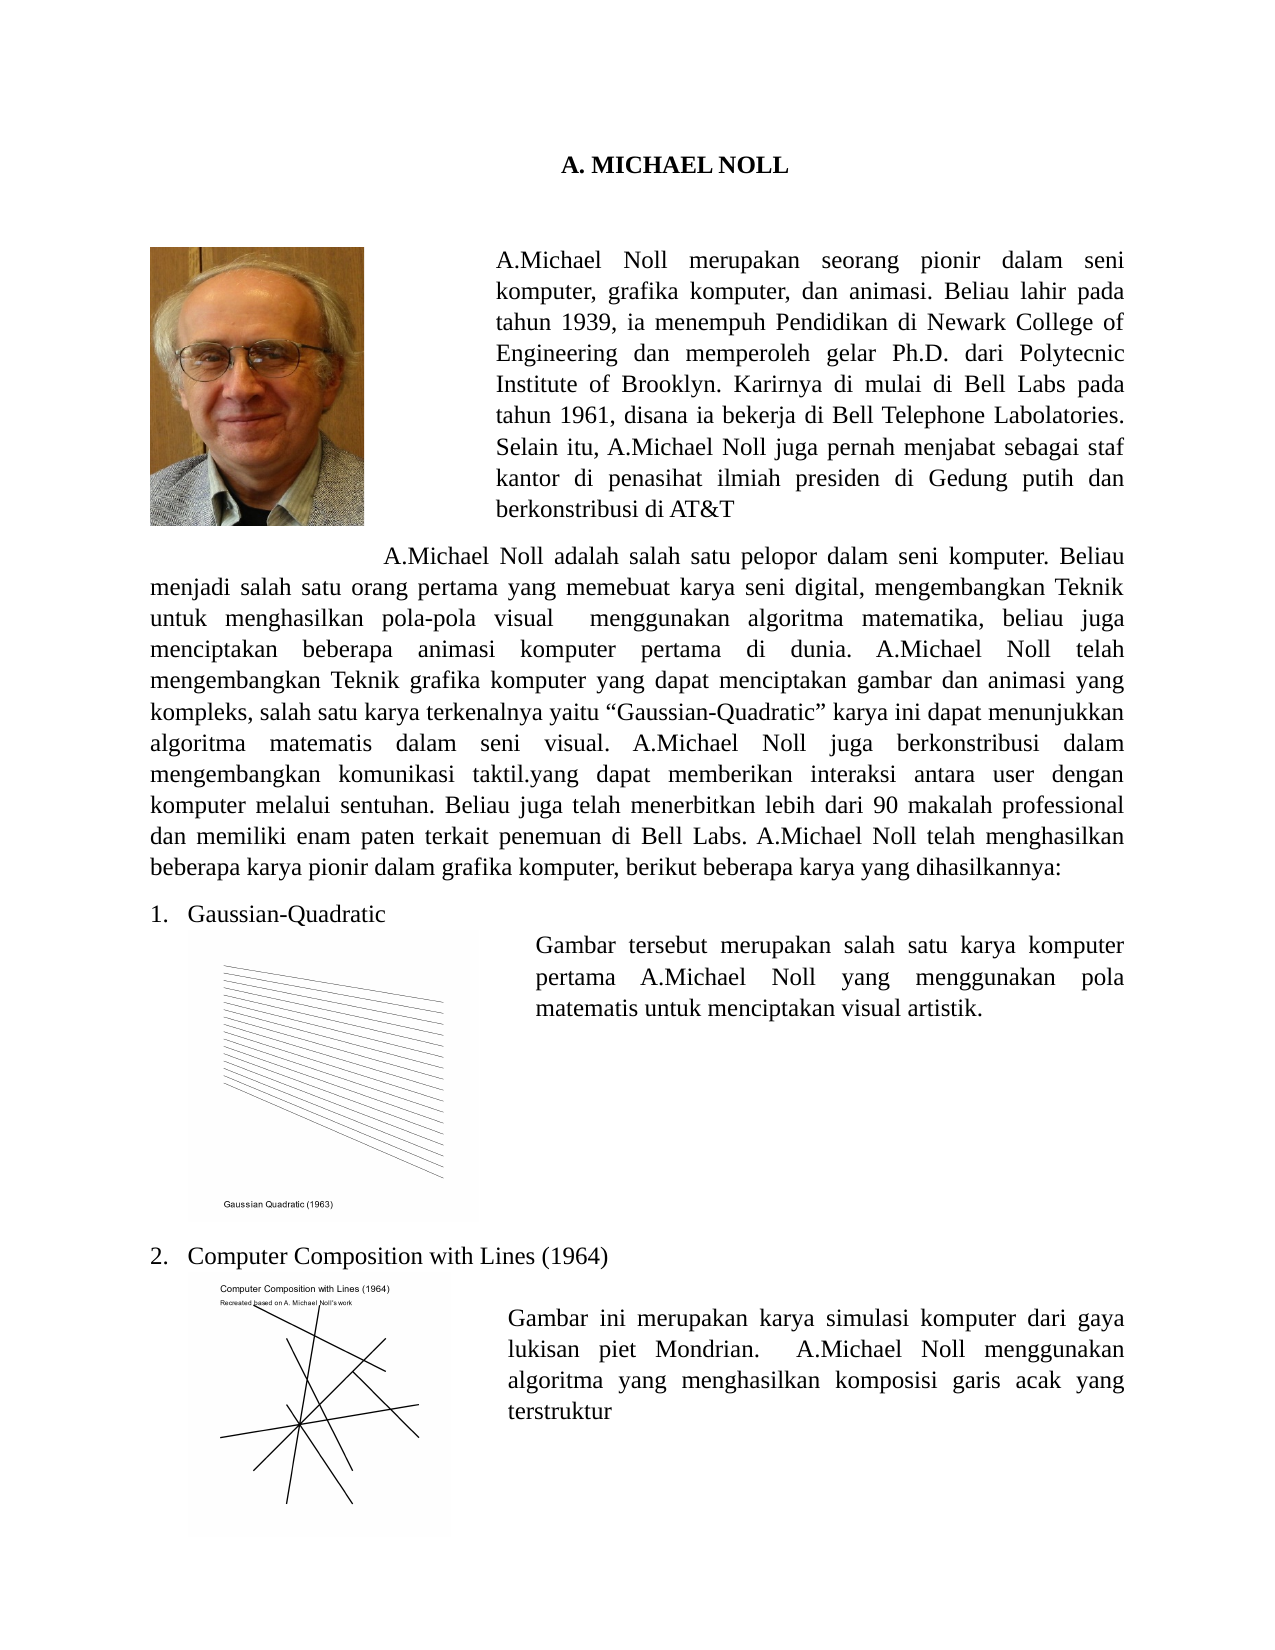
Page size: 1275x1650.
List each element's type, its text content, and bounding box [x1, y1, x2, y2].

list Gambar tersebut merupakan salah satu karya komputer pertama A.Michael Noll yang menggunakan pola matematis untuk menciptakan visual artistik. [480, 931, 1125, 1021]
list Gambar ini merupakan karya simulasi komputer dari gaya lukisan piet Mondrian. A.Michael Noll menggunakan algoritma yang menghasilkan komposisi garis acak yang terstruktur [452, 1303, 1125, 1425]
text A.Michael Noll adalah salah satu pelopor dalam seni komputer. Beliau menjadi salah satu orang pertama yang memebuat karya seni digital, mengembangkan Teknik untuk menghasilkan pola-pola visual menggunakan algoritma matematika, beliau juga menciptakan beberapa animasi komputer pertama di dunia. A.Michael Noll telah mengembangkan Teknik grafika komputer yang dapat menciptakan gambar dan animasi yang kompleks, salah satu karya terkenalnya yaitu “Gaussian-Quadratic” karya ini dapat menunjukkan algoritma matematis dalam seni visual. A.Michael Noll juga berkonstribusi dalam mengembangkan komunikasi taktil.yang dapat memberikan interaksi antara user dengan komputer melalui sentuhan. Beliau juga telah menerbitkan lebih dari 90 makalah professional dan memiliki enam paten terkait penemuan di Bell Labs. A.Michael Noll telah menghasilkan beberapa karya pionir dalam grafika komputer, berikut beberapa karya yang dihasilkannya: [150, 541, 1125, 881]
list Gaussian-Quadratic [150, 899, 1125, 928]
text A. MICHAEL NOLL [150, 150, 1125, 179]
picture [148, 247, 364, 526]
list Computer Composition with Lines (1964) [150, 1241, 1125, 1270]
picture [187, 1272, 452, 1537]
list A.Michael Noll merupakan seorang pionir dalam seni komputer, grafika komputer, dan animasi. Beliau lahir pada tahun 1939, ia menempuh Pendidikan di Newark College of Engineering dan memperoleh gelar Ph.D. dari Polytecnic Institute of Brooklyn. Karirnya di mulai di Bell Labs pada tahun 1961, disana ia bekerja di Bell Telephone Labolatories. Selain itu, A.Michael Noll juga pernah menjabat sebagai staf kantor di penasihat ilmiah presiden di Gedung putih dan berkonstribusi di AT&T [262, 245, 1125, 522]
picture [187, 930, 480, 1222]
